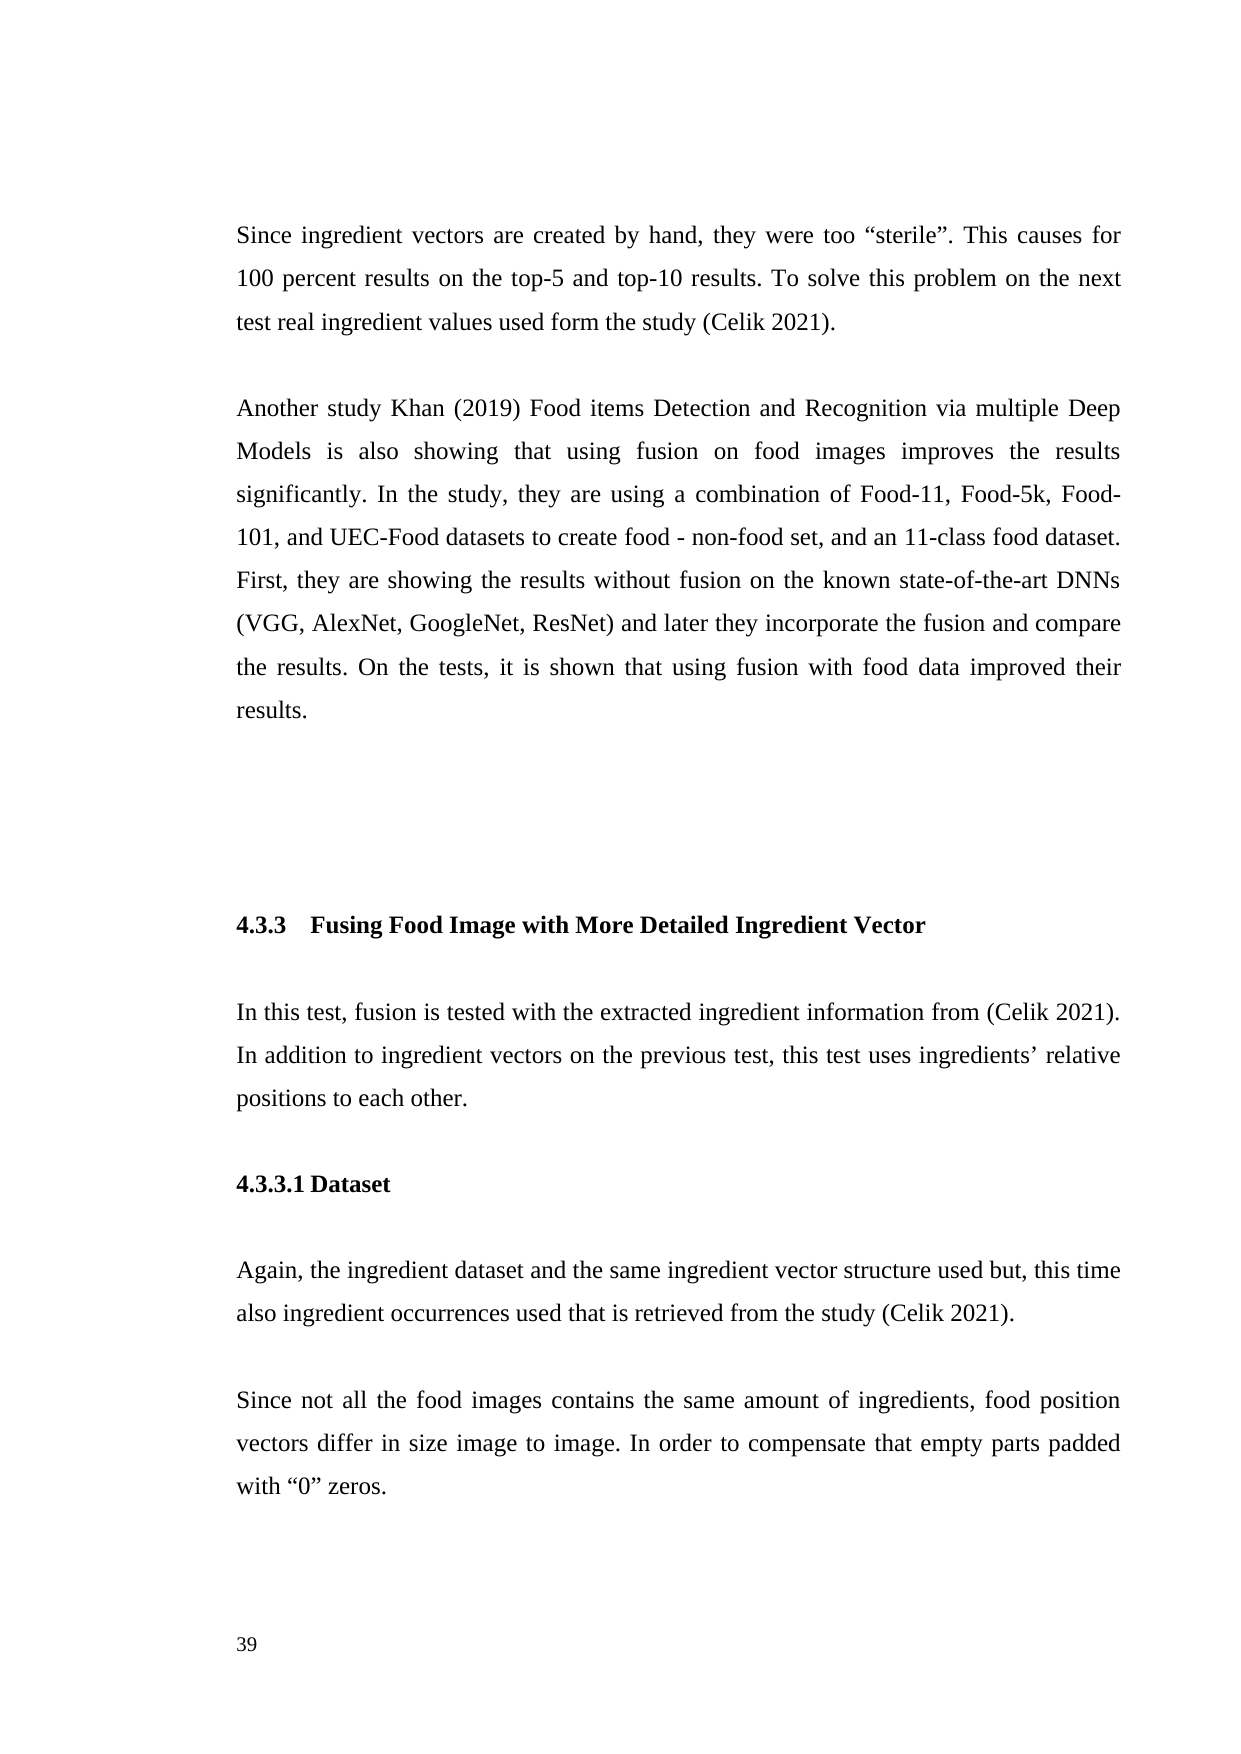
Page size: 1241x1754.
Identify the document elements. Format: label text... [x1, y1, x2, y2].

subtitle Dataset [236, 1169, 1122, 1198]
text Again, the ingredient dataset and the same ingredient vector structure used but, this time also ingredient occurrences used that is retrieved from the study (Celik 2021). [236, 1255, 1122, 1327]
text Since not all the food images contains the same amount of ingredients, food position vectors differ in size image to image. In order to compensate that empty parts padded with “0” zeros. [236, 1385, 1122, 1500]
subtitle Fusing Food Image with More Detailed Ingredient Vector [236, 910, 1122, 939]
text Since ingredient vectors are created by hand, they were too “sterile”. This causes for 100 percent results on the top-5 and top-10 results. To solve this problem on the next test real ingredient values used form the study (Celik 2021). [236, 220, 1122, 335]
text Another study Khan (2019) Food items Detection and Recognition via multiple Deep Models is also showing that using fusion on food images improves the results significantly. In the study, they are using a combination of Food-11, Food-5k, Food-101, and UEC-Food datasets to create food - non-food set, and an 11-class food dataset. First, they are showing the results without fusion on the known state-of-the-art DNNs (VGG, AlexNet, GoogleNet, ResNet) and later they incorporate the fusion and compare the results. On the tests, it is shown that using fusion with food data improved their results. [236, 393, 1122, 723]
text In this test, fusion is tested with the extracted ingredient information from (Celik 2021). In addition to ingredient vectors on the previous test, this test uses ingredients’ relative positions to each other. [236, 997, 1122, 1112]
